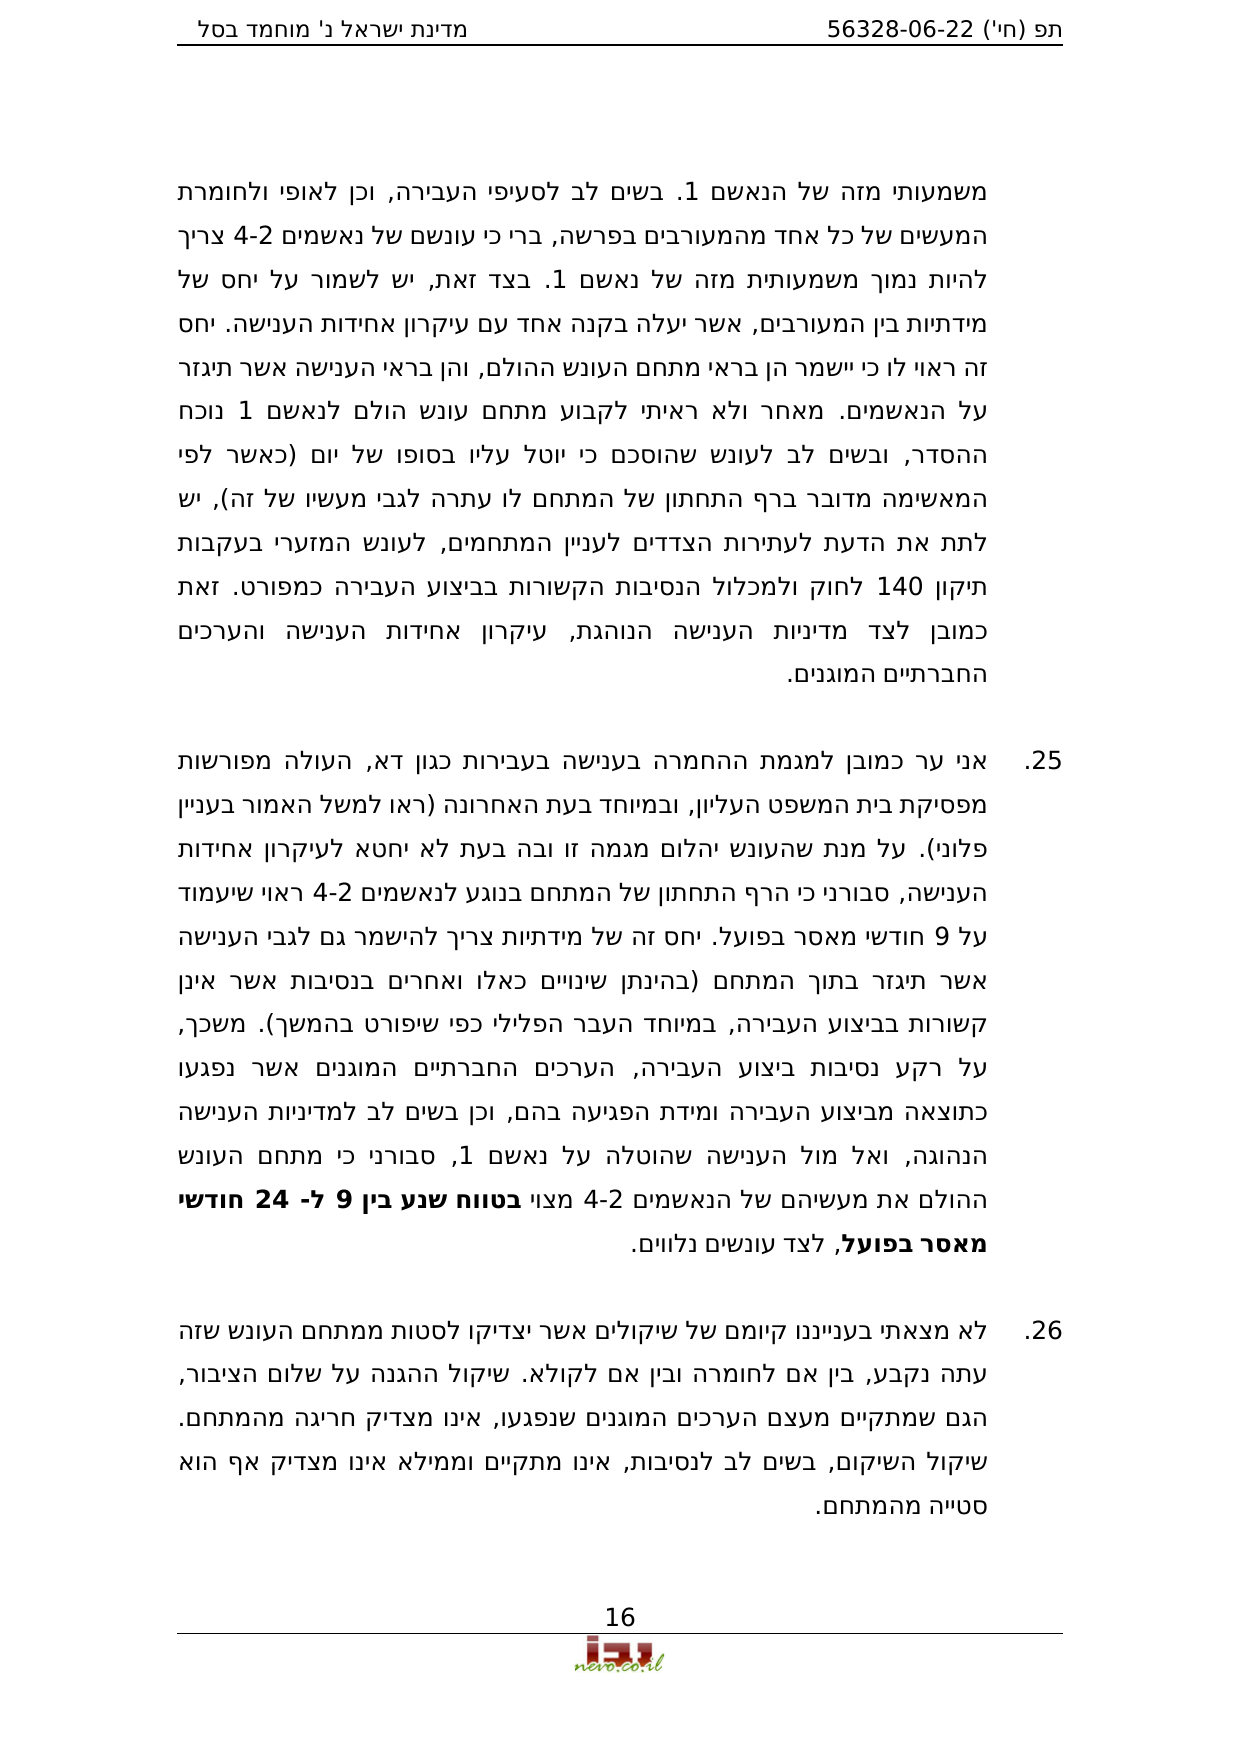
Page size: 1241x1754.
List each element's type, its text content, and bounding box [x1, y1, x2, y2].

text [177, 177, 1063, 689]
text 25. אני ער כמובן למגמת ההחמרה בענישה בעבירות כגון דא, העולה מפורשות מפסיקת בית המשפט העליון, ובמיוחד בעת האחרונה (ראו למשל האמור בעניין פלוני). על מנת שהעונש יהלום מגמה זו ובה בעת לא יחטא לעיקרון אחידות הענישה, סבורני כי הרף התחתון של המתחם בנוגע לנאשמים 4-2 ראוי שיעמוד על 9 חודשי מאסר בפועל. יחס זה של מידתיות צריך להישמר גם לגבי הענישה אשר תיגזר בתוך המתחם (בהינתן שינויים כאלו ואחרים בנסיבות אשר אינן קשורות בביצוע העבירה, במיוחד העבר הפלילי כפי שיפורט בהמשך). משכך, על רקע נסיבות ביצוע העבירה, הערכים החברתיים המוגנים אשר נפגעו כתוצאה מביצוע העבירה ומידת הפגיעה בהם, וכן בשים לב למדיניות הענישה הנהוגה, ואל מול הענישה שהוטלה על נאשם 1, סבורני כי מתחם העונש ההולם את מעשיהם של הנאשמים 4-2 מצוי בטווח שנע בין 9 ל- 24 חודשי מאסר בפועל, לצד עונשים נלווים. [177, 747, 1063, 1258]
text 26. לא מצאתי בענייננו קיומם של שיקולים אשר יצדיקו לסטות ממתחם העונש שזה עתה נקבע, בין אם לחומרה ובין אם לקולא. שיקול ההגנה על שלום הציבור, הגם שמתקיים מעצם הערכים המוגנים שנפגעו, אינו מצדיק חריגה מהמתחם. שיקול השיקום, בשים לב לנסיבות, אינו מתקיים וממילא אינו מצדיק אף הוא סטייה מהמתחם. [177, 1316, 1063, 1520]
picture [574, 1635, 666, 1673]
